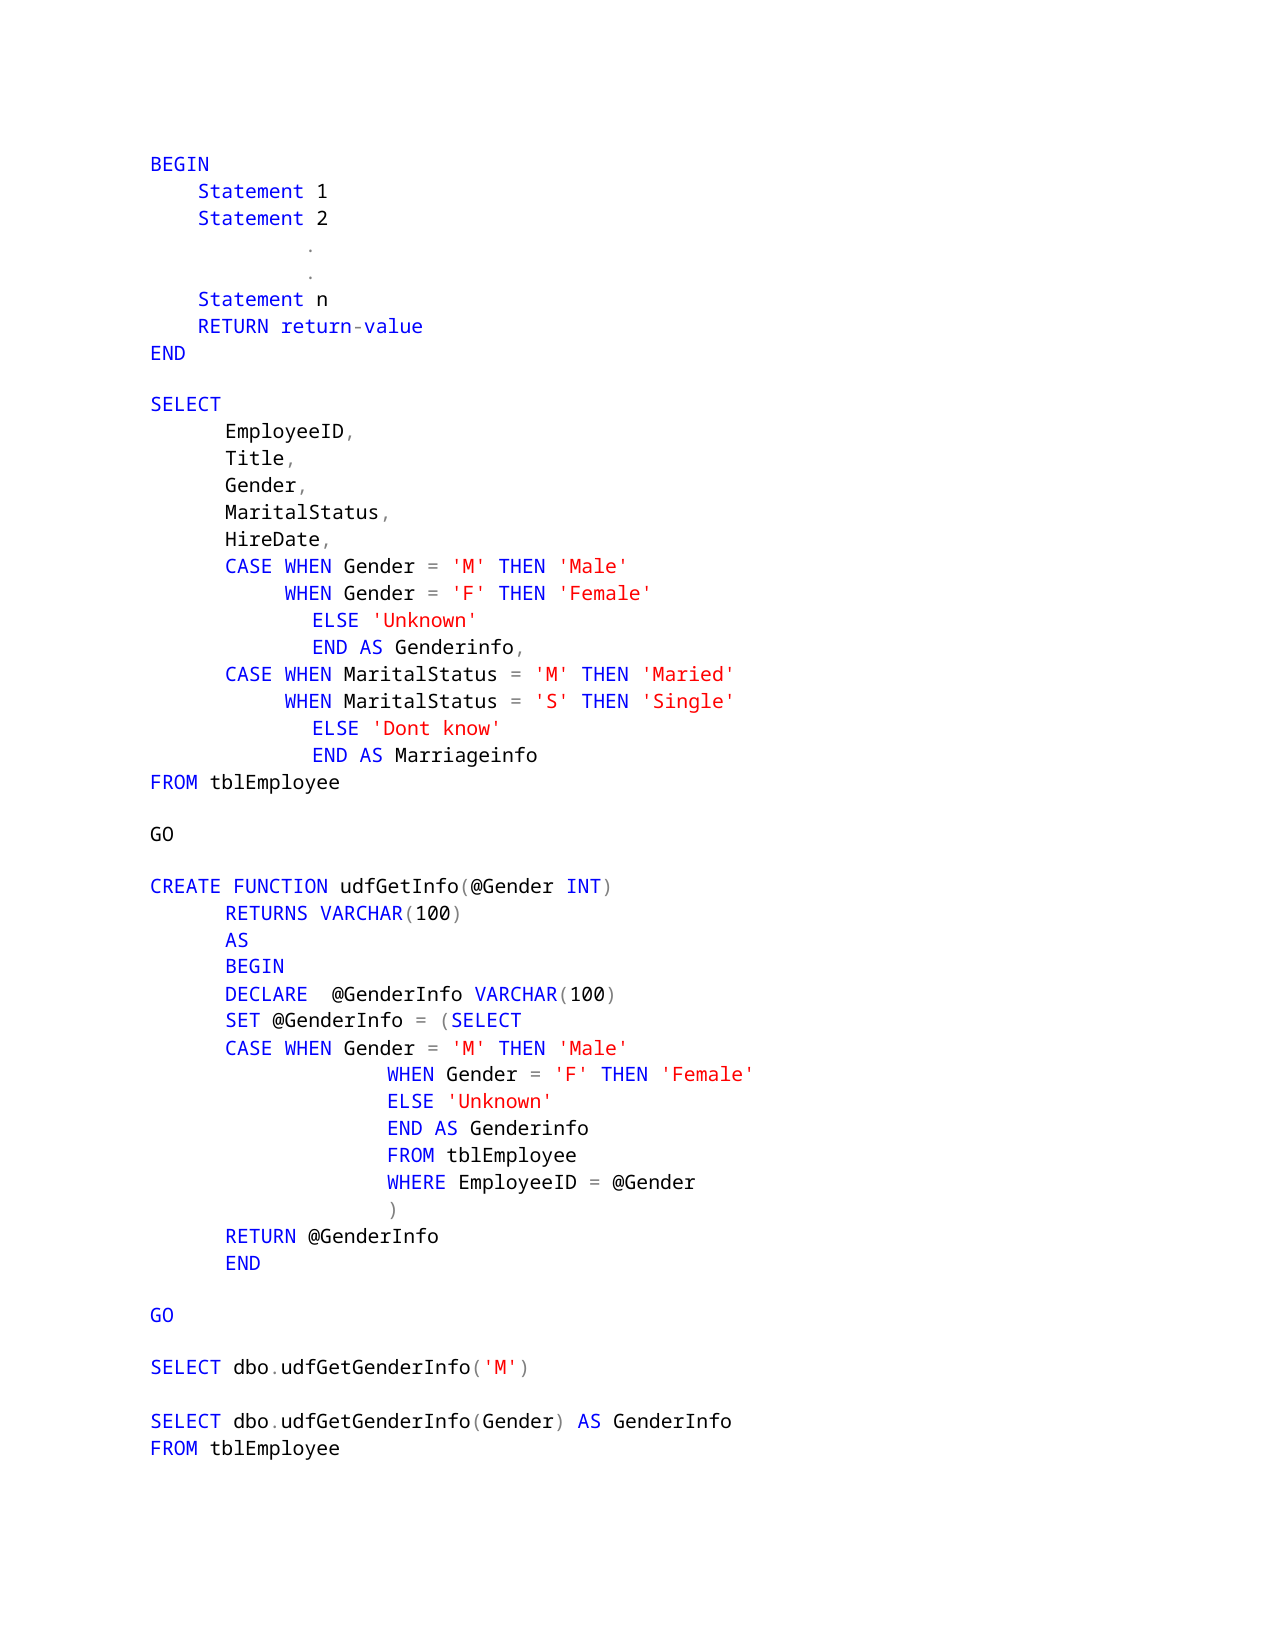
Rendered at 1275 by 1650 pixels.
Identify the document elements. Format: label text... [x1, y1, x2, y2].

text CASE WHEN MaritalStatus = 'M' THEN 'Maried' [150, 660, 1125, 687]
text DECLARE @GenderInfo VARCHAR(100) [150, 980, 1125, 1007]
text CASE WHEN Gender = 'M' THEN 'Male' [150, 1034, 1125, 1061]
text CREATE FUNCTION udfGetInfo(@Gender INT) [150, 872, 1125, 899]
text GO [150, 820, 1125, 847]
text HireDate, [150, 526, 1125, 552]
text . [150, 258, 1125, 285]
text WHEN MaritalStatus = 'S' THEN 'Single' [150, 687, 1125, 714]
text WHERE EmployeeID = @Gender [150, 1169, 1125, 1196]
text SELECT dbo.udfGetGenderInfo(Gender) AS GenderInfo [150, 1407, 1125, 1434]
text END AS Genderinfo [150, 1115, 1125, 1142]
text . [150, 231, 1125, 258]
text END [150, 1249, 1125, 1277]
text SELECT dbo.udfGetGenderInfo('M') [150, 1353, 1125, 1380]
text ELSE 'Dont know' [150, 714, 1125, 741]
text FROM tblEmployee [150, 1434, 1125, 1461]
text FROM tblEmployee [150, 1142, 1125, 1169]
text MaritalStatus, [150, 498, 1125, 526]
text GO [150, 1301, 1125, 1328]
text RETURNS VARCHAR(100) [150, 899, 1125, 926]
text FROM tblEmployee [150, 768, 1125, 795]
text RETURN return-value [150, 312, 1125, 339]
text ELSE 'Unknown' [150, 606, 1125, 633]
text END AS Marriageinfo [150, 741, 1125, 768]
text END [150, 339, 1125, 366]
text Gender, [150, 472, 1125, 498]
text Statement 1 [150, 177, 1125, 204]
text ) [150, 1196, 1125, 1223]
text WHEN Gender = 'F' THEN 'Female' [150, 1061, 1125, 1088]
text Statement 2 [150, 204, 1125, 231]
text EmployeeID, [150, 418, 1125, 444]
text END AS Genderinfo, [150, 633, 1125, 660]
text SELECT [150, 391, 1125, 418]
text AS [150, 926, 1125, 953]
text SET @GenderInfo = (SELECT [150, 1007, 1125, 1034]
text ELSE 'Unknown' [150, 1088, 1125, 1115]
text RETURN @GenderInfo [150, 1223, 1125, 1249]
text CASE WHEN Gender = 'M' THEN 'Male' [150, 552, 1125, 579]
text Title, [150, 444, 1125, 472]
text Statement n [150, 285, 1125, 312]
text BEGIN [150, 953, 1125, 980]
text BEGIN [150, 150, 1125, 177]
text WHEN Gender = 'F' THEN 'Female' [150, 579, 1125, 606]
